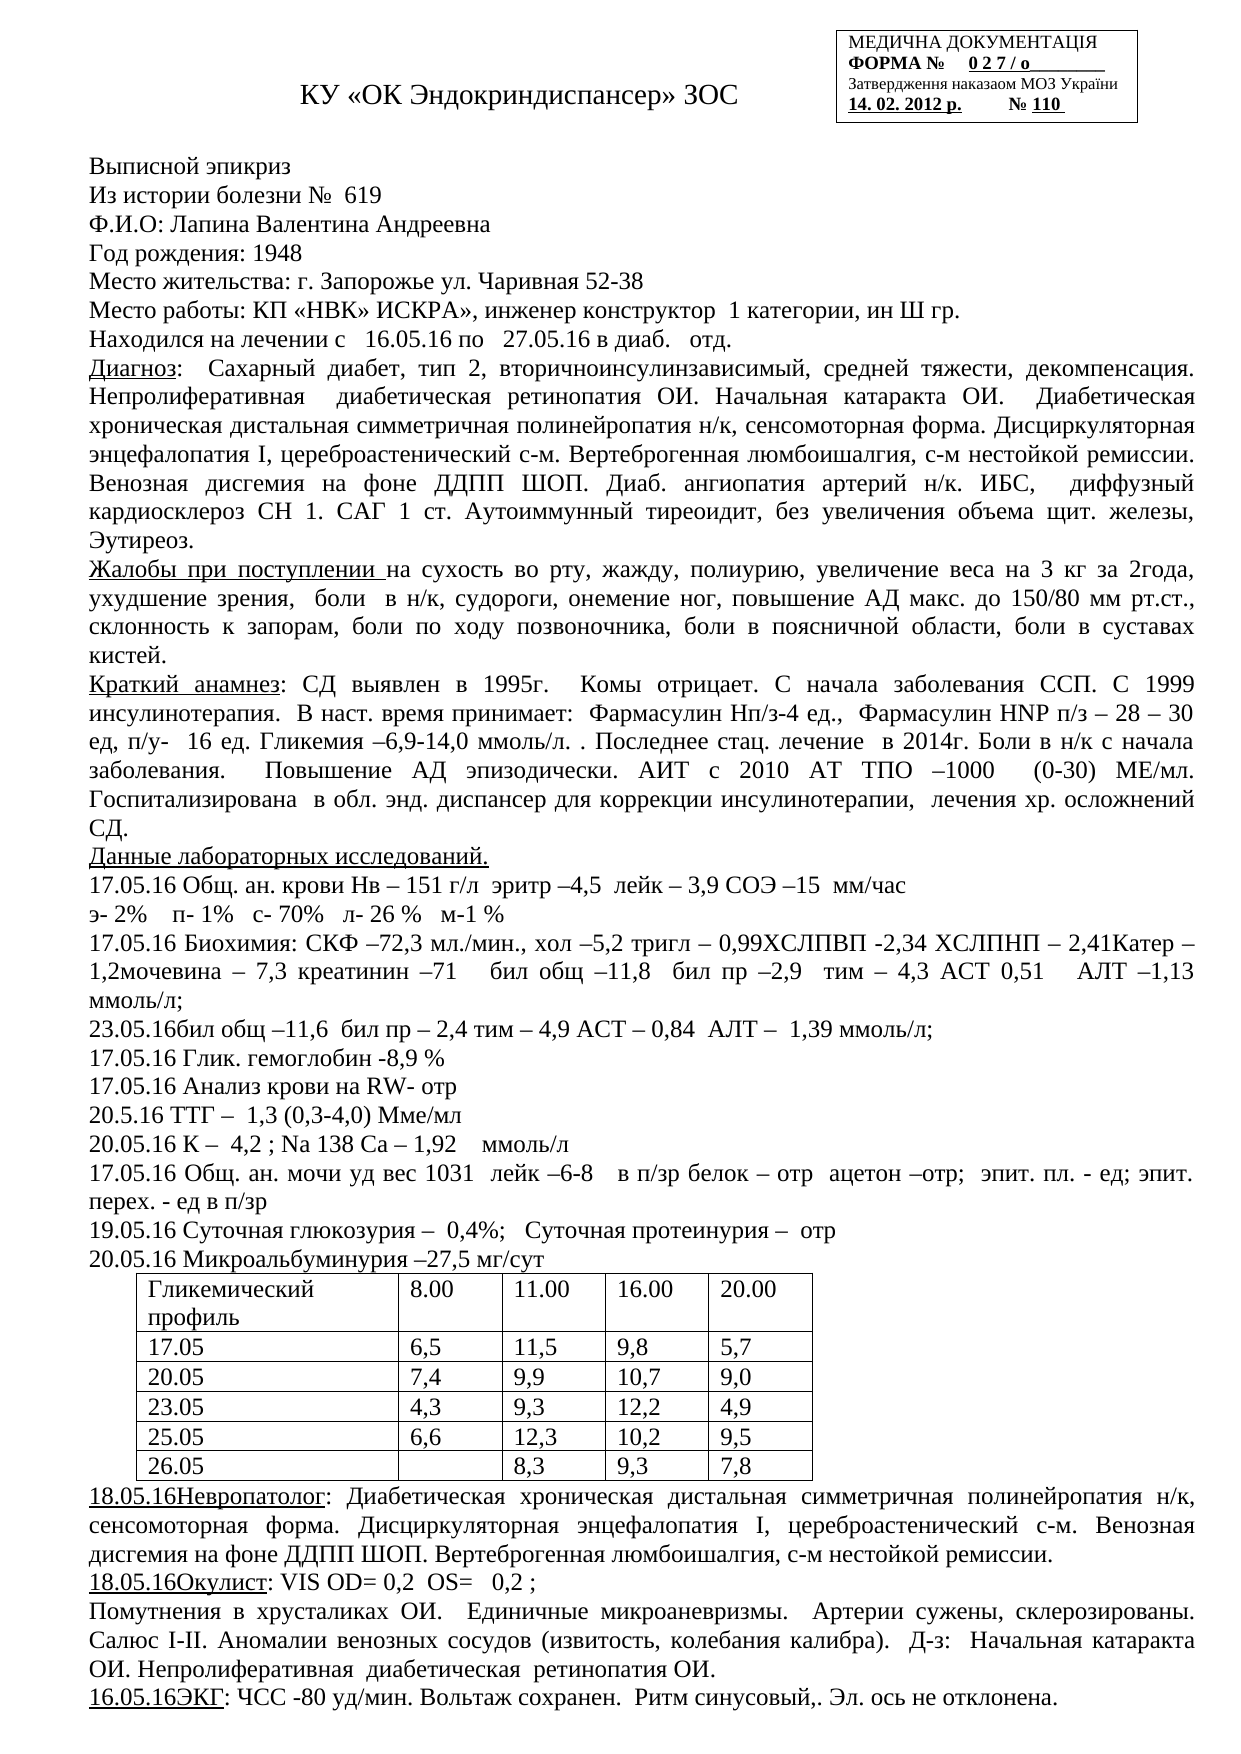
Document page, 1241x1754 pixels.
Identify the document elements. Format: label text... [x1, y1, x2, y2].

table_cell 10,7 [606, 1362, 708, 1391]
text Жалобы при поступлении на сухость во рту, жажду, полиурию, увеличение веса на 3 кг за 2года, ухудшение зрения, боли в н/к, судороги, онемение ног, повышение АД макс. до 150/80 мм рт.ст., склонность к запорам, боли по ходу позвоночника, боли в поясничной области, боли в суставах кистей. [89, 554, 1196, 669]
table_cell 17.05 [137, 1332, 398, 1361]
text э- 2% п- 1% с- 70% л- 26 % м-1 % [89, 899, 1196, 928]
table_cell 9,9 [503, 1362, 605, 1391]
text Краткий анамнез: СД выявлен в 1995г. Комы отрицает. С начала заболевания ССП. С 1999 инсулинотерапия. В наст. время принимает: Фармасулин Нп/з-4 ед., Фармасулин НNР п/з – 28 – 30 ед, п/у- 16 ед. Гликемия –6,9-14,0 ммоль/л. . Последнее стац. лечение в 2014г. Боли в н/к с начала заболевания. Повышение АД эпизодически. АИТ с 2010 АТ ТПО –1000 (0-30) МЕ/мл. Госпитализирована в обл. энд. диспансер для коррекции инсулинотерапии, лечения хр. осложнений СД. [89, 669, 1196, 841]
text Помутнения в хрусталиках ОИ. Единичные микроаневризмы. Артерии сужены, склерозированы. Салюс I-II. Аномалии венозных сосудов (извитость, колебания калибра). Д-з: Начальная катаракта ОИ. Непролиферативная диабетическая ретинопатия ОИ. [89, 1596, 1196, 1682]
text 20.05.16 К – 4,2 ; Nа 138 Са – 1,92 ммоль/л [89, 1129, 1196, 1158]
table_header 11.00 [503, 1274, 605, 1331]
text 23.05.16бил общ –11,6 бил пр – 2,4 тим – 4,9 АСТ – 0,84 АЛТ – 1,39 ммоль/л; [89, 1014, 1196, 1043]
text 18.05.16Окулист: VIS OD= 0,2 OS= 0,2 ; [89, 1567, 1196, 1596]
table_cell 12,2 [606, 1392, 708, 1421]
table_cell 20.05 [137, 1362, 398, 1391]
table_cell 23.05 [137, 1392, 398, 1421]
table_header 16.00 [606, 1274, 708, 1331]
text 19.05.16 Суточная глюкозурия – 0,4%; Суточная протеинурия – отр [89, 1215, 1196, 1244]
table_cell 4,3 [399, 1392, 502, 1421]
text 17.05.16 Глик. гемоглобин -8,9 % [89, 1043, 1196, 1071]
text 17.05.16 Анализ крови на RW- отр [89, 1071, 1196, 1100]
text Диагноз: Сахарный диабет, тип 2, вторичноинсулинзависимый, средней тяжести, декомпенсация. Непролиферативная диабетическая ретинопатия ОИ. Начальная катаракта ОИ. Диабетическая хроническая дистальная симметричная полинейропатия н/к, сенсомоторная форма. Дисциркуляторная энцефалопатия I, цереброастенический с-м. Вертеброгенная люмбоишалгия, с-м нестойкой ремиссии. Венозная дисгемия на фоне ДДПП ШОП. Диаб. ангиопатия артерий н/к. ИБС, диффузный кардиосклероз СН 1. САГ 1 ст. Аутоиммунный тиреоидит, без увеличения объема щит. железы, Эутиреоз. [89, 353, 1196, 554]
table_cell 11,5 [503, 1332, 605, 1361]
subtitle 17.05.16 Общ. ан. мочи уд вес 1031 лейк –6-8 в п/зр белок – отр ацетон –отр; эпит. пл. - ед; эпит. перех. - ед в п/зр [89, 1158, 1196, 1215]
table_cell 7,4 [399, 1362, 502, 1391]
table_cell 12,3 [503, 1422, 605, 1450]
table_cell 4,9 [709, 1392, 812, 1421]
text 17.05.16 Общ. ан. крови Нв – 151 г/л эритр –4,5 лейк – 3,9 СОЭ –15 мм/час [89, 870, 1196, 899]
text 18.05.16Невропатолог: Диабетическая хроническая дистальная симметричная полинейропатия н/к, сенсомоторная форма. Дисциркуляторная энцефалопатия I, цереброастенический с-м. Венозная дисгемия на фоне ДДПП ШОП. Вертеброгенная люмбоишалгия, с-м нестойкой ремиссии. [89, 1481, 1196, 1567]
text Место работы: КП «НВК» ИСКРА», инженер конструктор 1 категории, ин Ш гр. [89, 295, 1196, 324]
table_cell 10,2 [606, 1422, 708, 1450]
text 17.05.16 Биохимия: СКФ –72,3 мл./мин., хол –5,2 тригл – 0,99ХСЛПВП -2,34 ХСЛПНП – 2,41Катер – 1,2мочевина – 7,3 креатинин –71 бил общ –11,8 бил пр –2,9 тим – 4,3 АСТ 0,51 АЛТ –1,13 ммоль/л; [89, 928, 1196, 1014]
table_cell 9,0 [709, 1362, 812, 1391]
text Год рождения: 1948 [89, 238, 1196, 266]
table_cell [399, 1451, 502, 1480]
table_cell 9,3 [503, 1392, 605, 1421]
table_cell 9,3 [606, 1451, 708, 1480]
table_cell 5,7 [709, 1332, 812, 1361]
table_cell 6,5 [399, 1332, 502, 1361]
subtitle Из истории болезни № 619 [89, 180, 1196, 209]
table_cell 6,6 [399, 1422, 502, 1450]
subtitle 20.05.16 Микроальбуминурия –27,5 мг/сут [89, 1244, 1196, 1273]
text 20.5.16 ТТГ – 1,3 (0,3-4,0) Мме/мл [89, 1100, 1196, 1129]
text Место жительства: г. Запорожье ул. Чаривная 52-38 [89, 266, 1196, 295]
text Находился на лечении с 16.05.16 по 27.05.16 в диаб. отд. [89, 324, 1196, 353]
table_cell 9,5 [709, 1422, 812, 1450]
table_cell 8,3 [503, 1451, 605, 1480]
text 16.05.16ЭКГ: ЧСС -80 уд/мин. Вольтаж сохранен. Ритм синусовый,. Эл. ось не отклонена. [89, 1682, 1196, 1711]
subtitle Выписной эпикриз [89, 151, 1202, 180]
table_header 20.00 [709, 1274, 812, 1331]
table_cell 25.05 [137, 1422, 398, 1450]
subtitle Ф.И.О: Лапина Валентина Андреевна [89, 209, 1196, 238]
text Данные лабораторных исследований. [89, 841, 1196, 870]
table_header 8.00 [399, 1274, 502, 1331]
table_cell 9,8 [606, 1332, 708, 1361]
table_header Гликемический профиль [137, 1274, 398, 1331]
table_cell 26.05 [137, 1451, 398, 1480]
table_cell 7,8 [709, 1451, 812, 1480]
